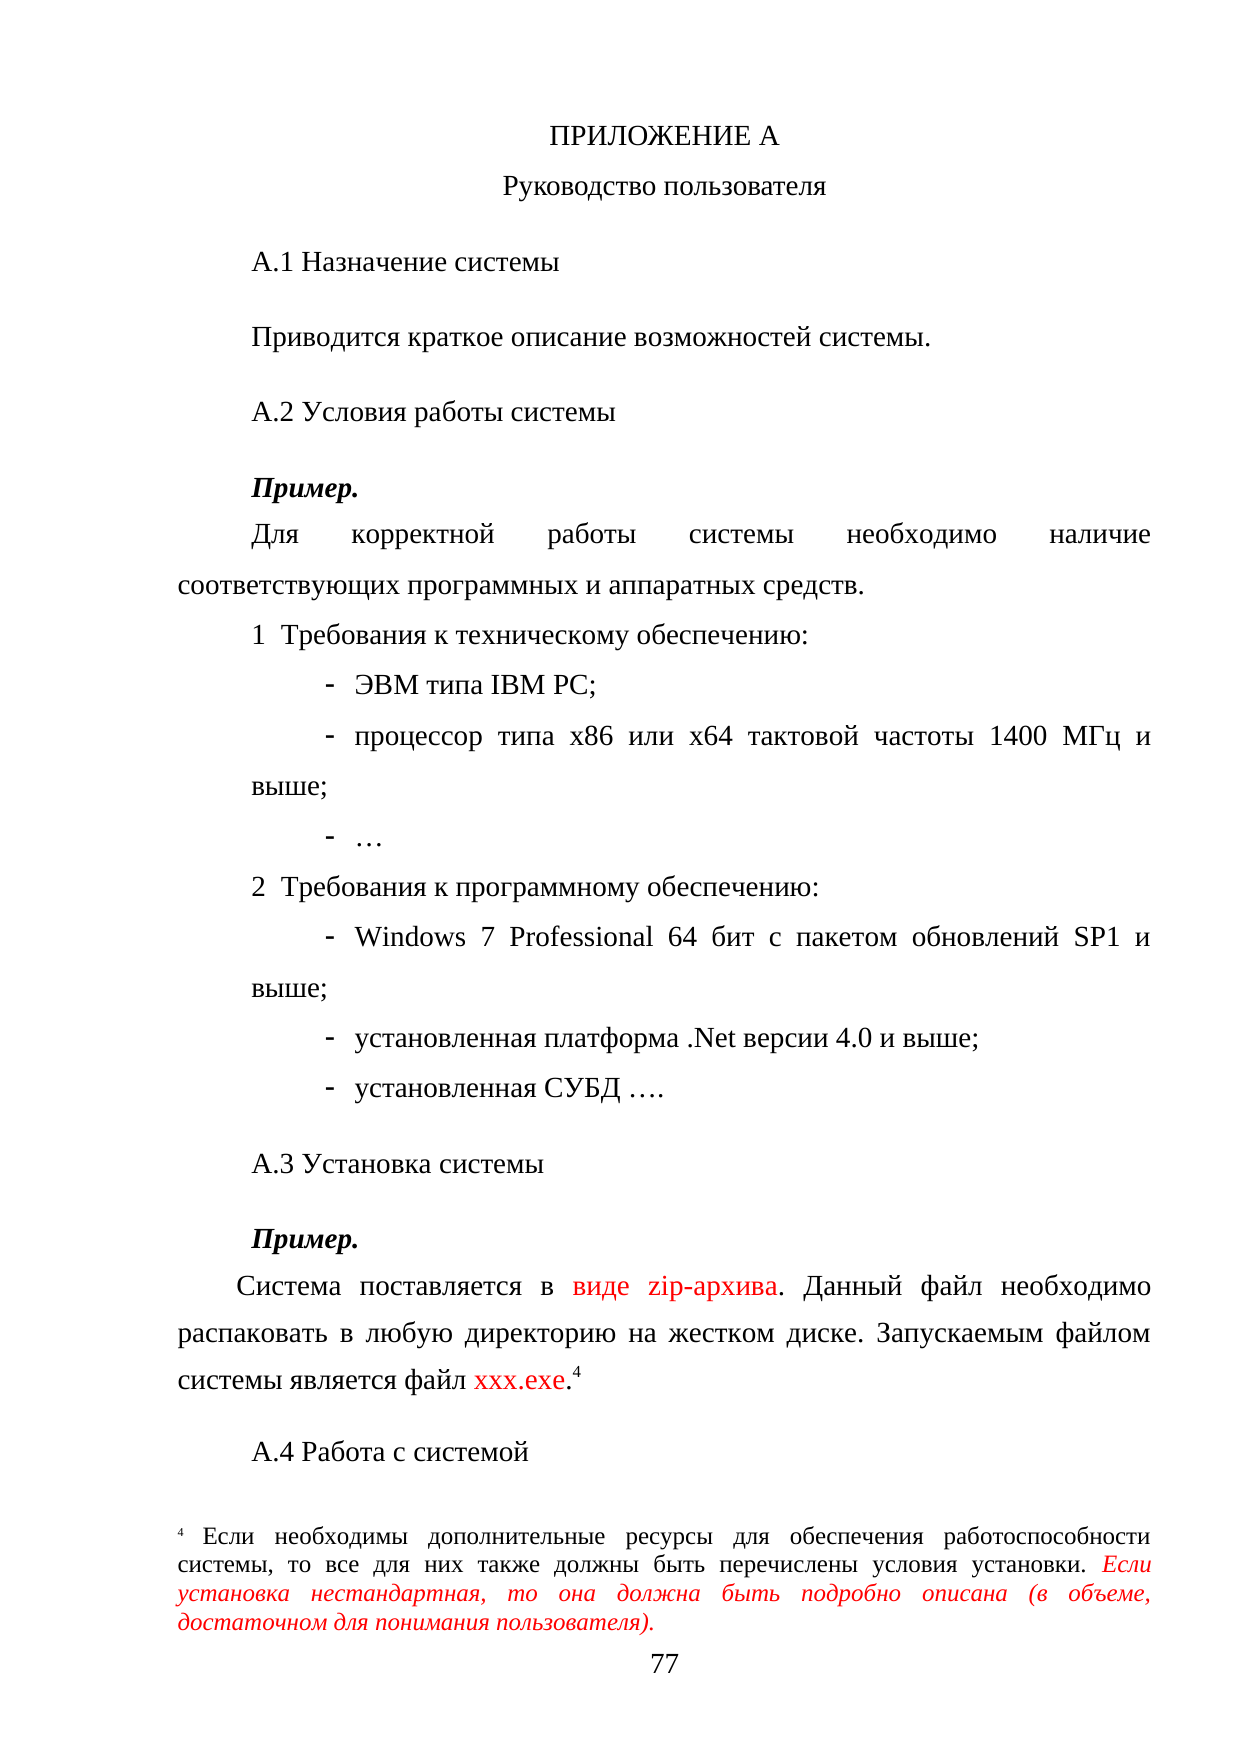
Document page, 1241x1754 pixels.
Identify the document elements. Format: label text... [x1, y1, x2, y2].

list ЭВМ типа IBM PC; [251, 667, 1152, 701]
list процессор типа x86 или x64 тактовой частоты 1400 МГц и выше; [251, 718, 1152, 802]
list А.3 Установка системы [251, 1146, 1152, 1179]
list Требования к программному обеспечению: [177, 869, 1152, 903]
list А.1 Назначение системы [251, 244, 1152, 277]
list Требования к техническому обеспечению: [177, 617, 1152, 651]
list Windows 7 Professional 64 бит с пакетом обновлений SP1 и выше; [251, 919, 1152, 1003]
text Пример. [251, 470, 1152, 503]
list ПРИЛОЖЕНИЕ А Руководство пользователя [177, 118, 1152, 202]
list … [251, 819, 1152, 852]
text Приводится краткое описание возможностей системы. [177, 319, 1152, 353]
list установленная платформа .Net версии 4.0 и выше; [251, 1020, 1152, 1054]
text Система поставляется в виде zip-архива. Данный файл необходимо распаковать в любую директорию на жестком диске. Запускаемым файлом системы является файл ххх.exe. [177, 1268, 1152, 1395]
list А.4 Работа с системой [251, 1434, 1152, 1467]
list А.2 Условия работы системы [251, 394, 1152, 428]
text Для корректной работы системы необходимо наличие соответствующих программных и аппаратных средств. [177, 517, 1152, 600]
text Пример. [251, 1221, 1152, 1255]
list установленная СУБД …. [251, 1071, 1152, 1104]
